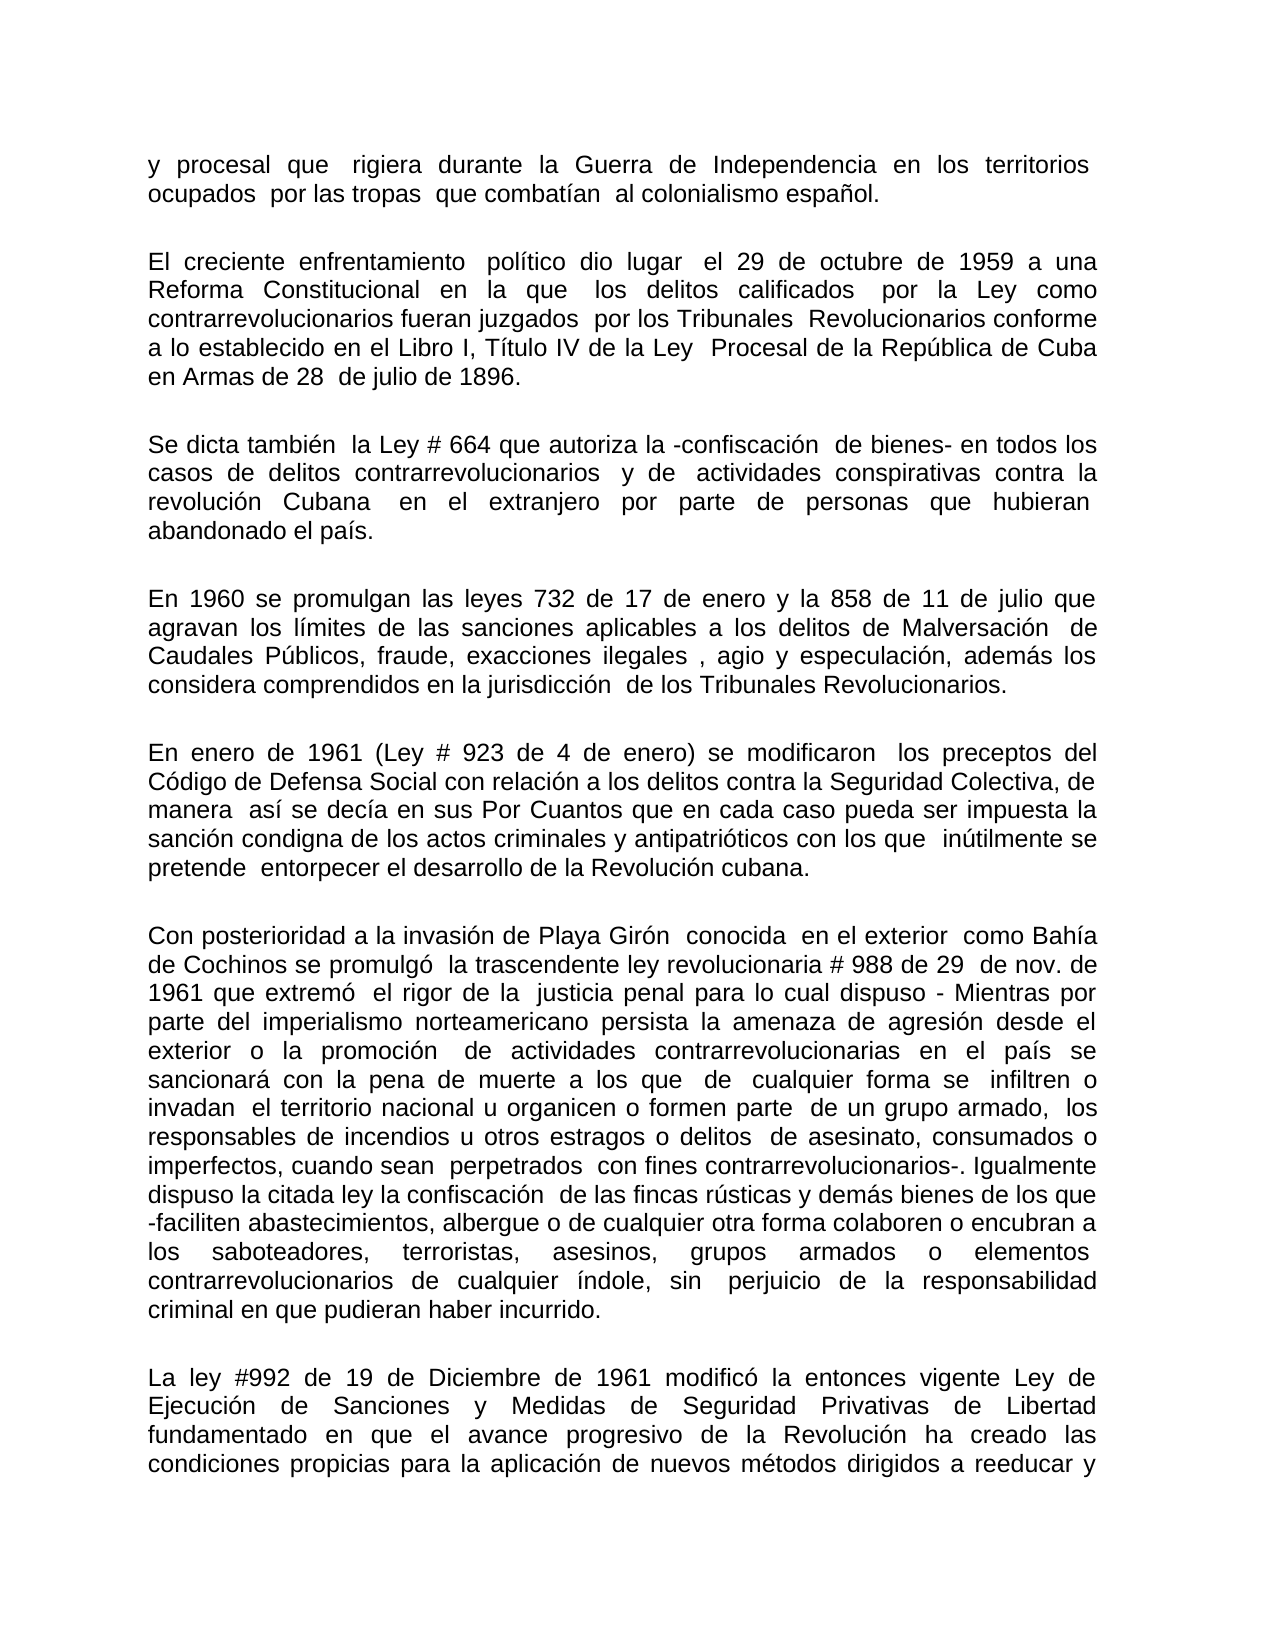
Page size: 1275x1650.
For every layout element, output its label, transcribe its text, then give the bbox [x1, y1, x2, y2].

text En enero de 1961 (Ley # 923 de 4 de enero) se modificaron los preceptos del Código de Defensa Social con relación a los delitos contra la Seguridad Colectiva, de manera así se decía en sus Por Cuantos que en cada caso pueda ser impuesta la sanción condigna de los actos criminales y antipatrióticos con los que inútilmente se pretende entorpecer el desarrollo de la Revolución cubana. [148, 709, 1098, 882]
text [148, 1334, 1098, 1477]
text El creciente enfrentamiento político dio lugar el 29 de octubre de 1959 a una Reforma Constitucional en la que los delitos calificados por la Ley como contrarrevolucionarios fueran juzgados por los Tribunales Revolucionarios conforme a lo establecido en el Libro I, Título IV de la Ley Procesal de la República de Cuba en Armas de 28 de julio de 1896. [148, 218, 1098, 390]
text Se dicta también la Ley # 664 que autoriza la -confiscación de bienes- en todos los casos de delitos contrarrevolucionarios y de actividades conspirativas contra la revolución Cubana en el extranjero por parte de personas que hubieran abandonado el país. [148, 401, 1098, 544]
text Con posterioridad a la invasión de Playa Girón conocida en el exterior como Bahía de Cochinos se promulgó la trascendente ley revolucionaria # 988 de 29 de nov. de 1961 que extremó el rigor de la justicia penal para lo cual dispuso - Mientras por parte del imperialismo norteamericano persista la amenaza de agresión desde el exterior o la promoción de actividades contrarrevolucionarias en el país se sancionará con la pena de muerte a los que de cualquier forma se infiltren o invadan el territorio nacional u organicen o formen parte de un grupo armado, los responsables de incendios u otros estragos o delitos de asesinato, consumados o imperfectos, cuando sean perpetrados con fines contrarrevolucionarios-. Igualmente dispuso la citada ley la confiscación de las fincas rústicas y demás bienes de los que -faciliten abastecimientos, albergue o de cualquier otra forma colaboren o encubran a los saboteadores, terroristas, asesinos, grupos armados o elementos contrarrevolucionarios de cualquier índole, sin perjuicio de la responsabilidad criminal en que pudieran haber incurrido. [148, 892, 1098, 1323]
text En 1960 se promulgan las leyes 732 de 17 de enero y la 858 de 11 de julio que agravan los límites de las sanciones aplicables a los delitos de Malversación de Caudales Públicos, fraude, exacciones ilegales , agio y especulación, además los considera comprendidos en la jurisdicción de los Tribunales Revolucionarios. [148, 555, 1098, 699]
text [148, 150, 1098, 207]
